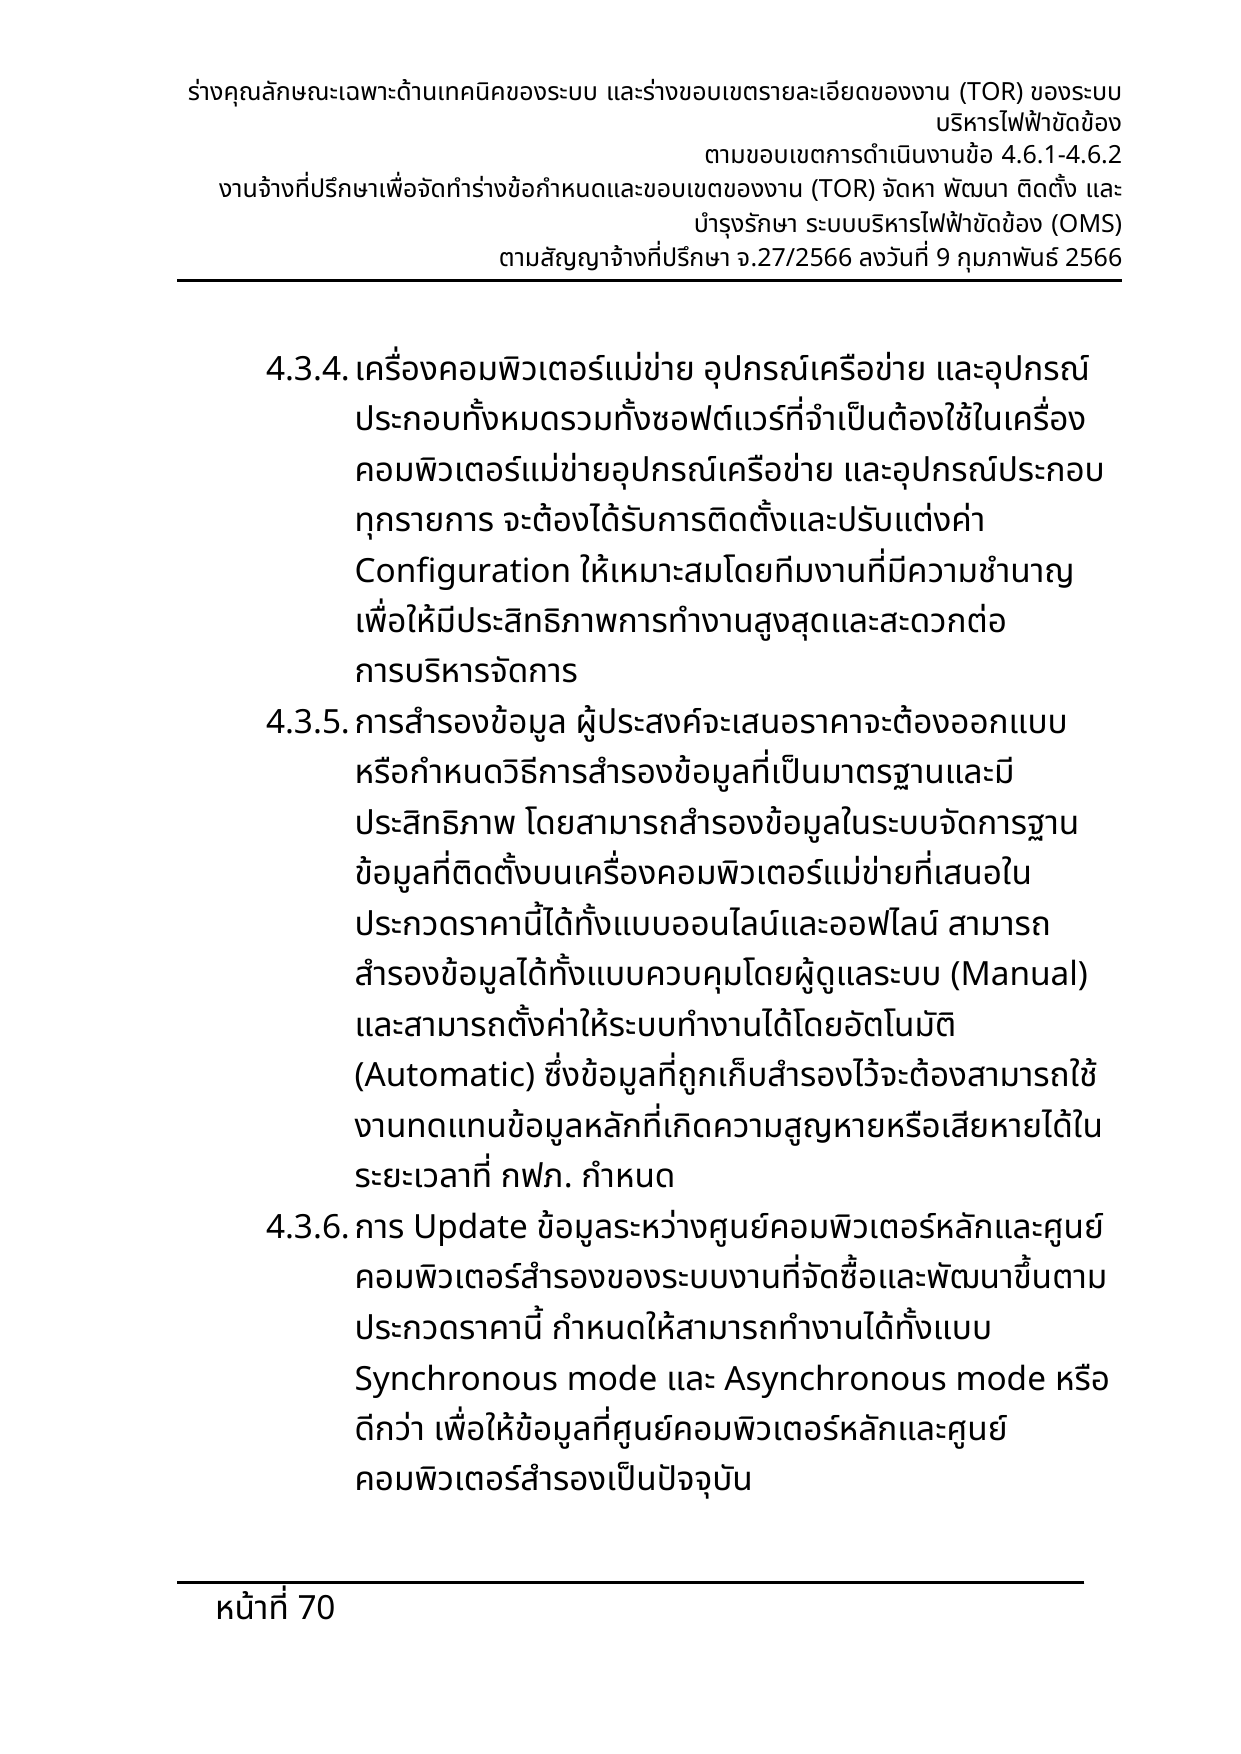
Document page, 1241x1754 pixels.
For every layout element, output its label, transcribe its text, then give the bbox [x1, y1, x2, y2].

subtitle เครื่องคอมพิวเตอร์แม่ข่าย อุปกรณ์เครือข่าย และอุปกรณ์ประกอบทั้งหมดรวมทั้งซอฟต์แวร์ที่จำเป็นต้องใช้ในเครื่องคอมพิวเตอร์แม่ข่ายอุปกรณ์เครือข่าย และอุปกรณ์ประกอบทุกรายการ จะต้องได้รับการติดตั้งและปรับแต่งค่า Configuration ให้เหมาะสมโดยทีมงานที่มีความชำนาญเพื่อให้มีประสิทธิภาพการทำงานสูงสุดและสะดวกต่อ การบริหารจัดการ [266, 344, 1122, 698]
subtitle การ Update ข้อมูลระหว่างศูนย์คอมพิวเตอร์หลักและศูนย์คอมพิวเตอร์สำรองของระบบงานที่จัดซื้อและพัฒนาขึ้นตามประกวดราคานี้ กำหนดให้สามารถทำงานได้ทั้งแบบ Synchronous mode และ Asynchronous mode หรือดีกว่า เพื่อให้ข้อมูลที่ศูนย์คอมพิวเตอร์หลักและศูนย์คอมพิวเตอร์สำรองเป็นปัจจุบัน [266, 1203, 1122, 1506]
subtitle การสำรองข้อมูล ผู้ประสงค์จะเสนอราคาจะต้องออกแบบหรือกำหนดวิธีการสำรองข้อมูลที่เป็นมาตรฐานและมีประสิทธิภาพ โดยสามารถสำรองข้อมูลในระบบจัดการฐานข้อมูลที่ติดตั้งบนเครื่องคอมพิวเตอร์แม่ข่ายที่เสนอในประกวดราคานี้ได้ทั้งแบบออนไลน์และออฟไลน์ สามารถสำรองข้อมูลได้ทั้งแบบควบคุมโดยผู้ดูแลระบบ (Manual) และสามารถตั้งค่าให้ระบบทำงานได้โดยอัตโนมัติ (Automatic) ซึ่งข้อมูลที่ถูกเก็บสำรองไว้จะต้องสามารถใช้งานทดแทนข้อมูลหลักที่เกิดความสูญหายหรือเสียหายได้ในระยะเวลาที่ กฟภ. กำหนด [266, 698, 1122, 1203]
